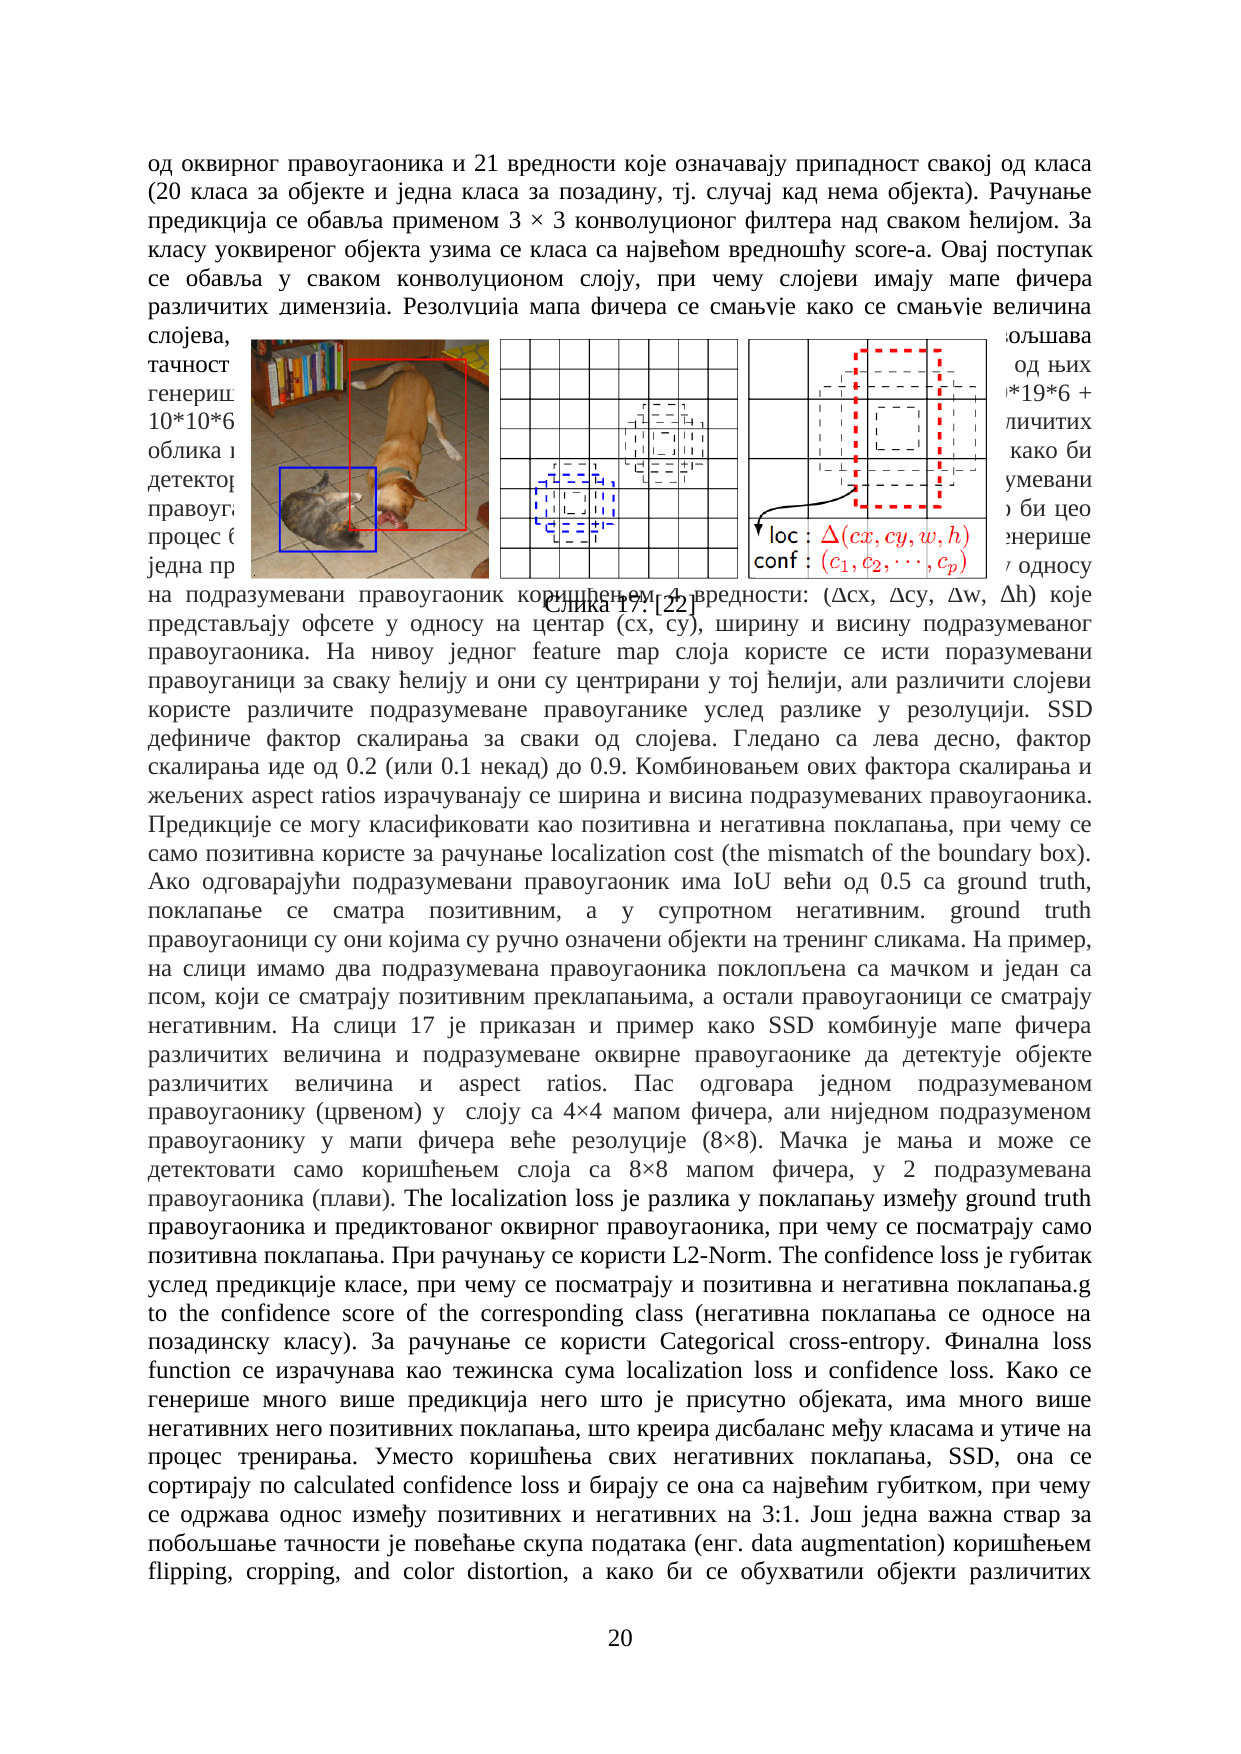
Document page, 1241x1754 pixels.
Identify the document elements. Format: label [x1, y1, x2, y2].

text [148, 1183, 1093, 1585]
picture [234, 315, 1007, 588]
